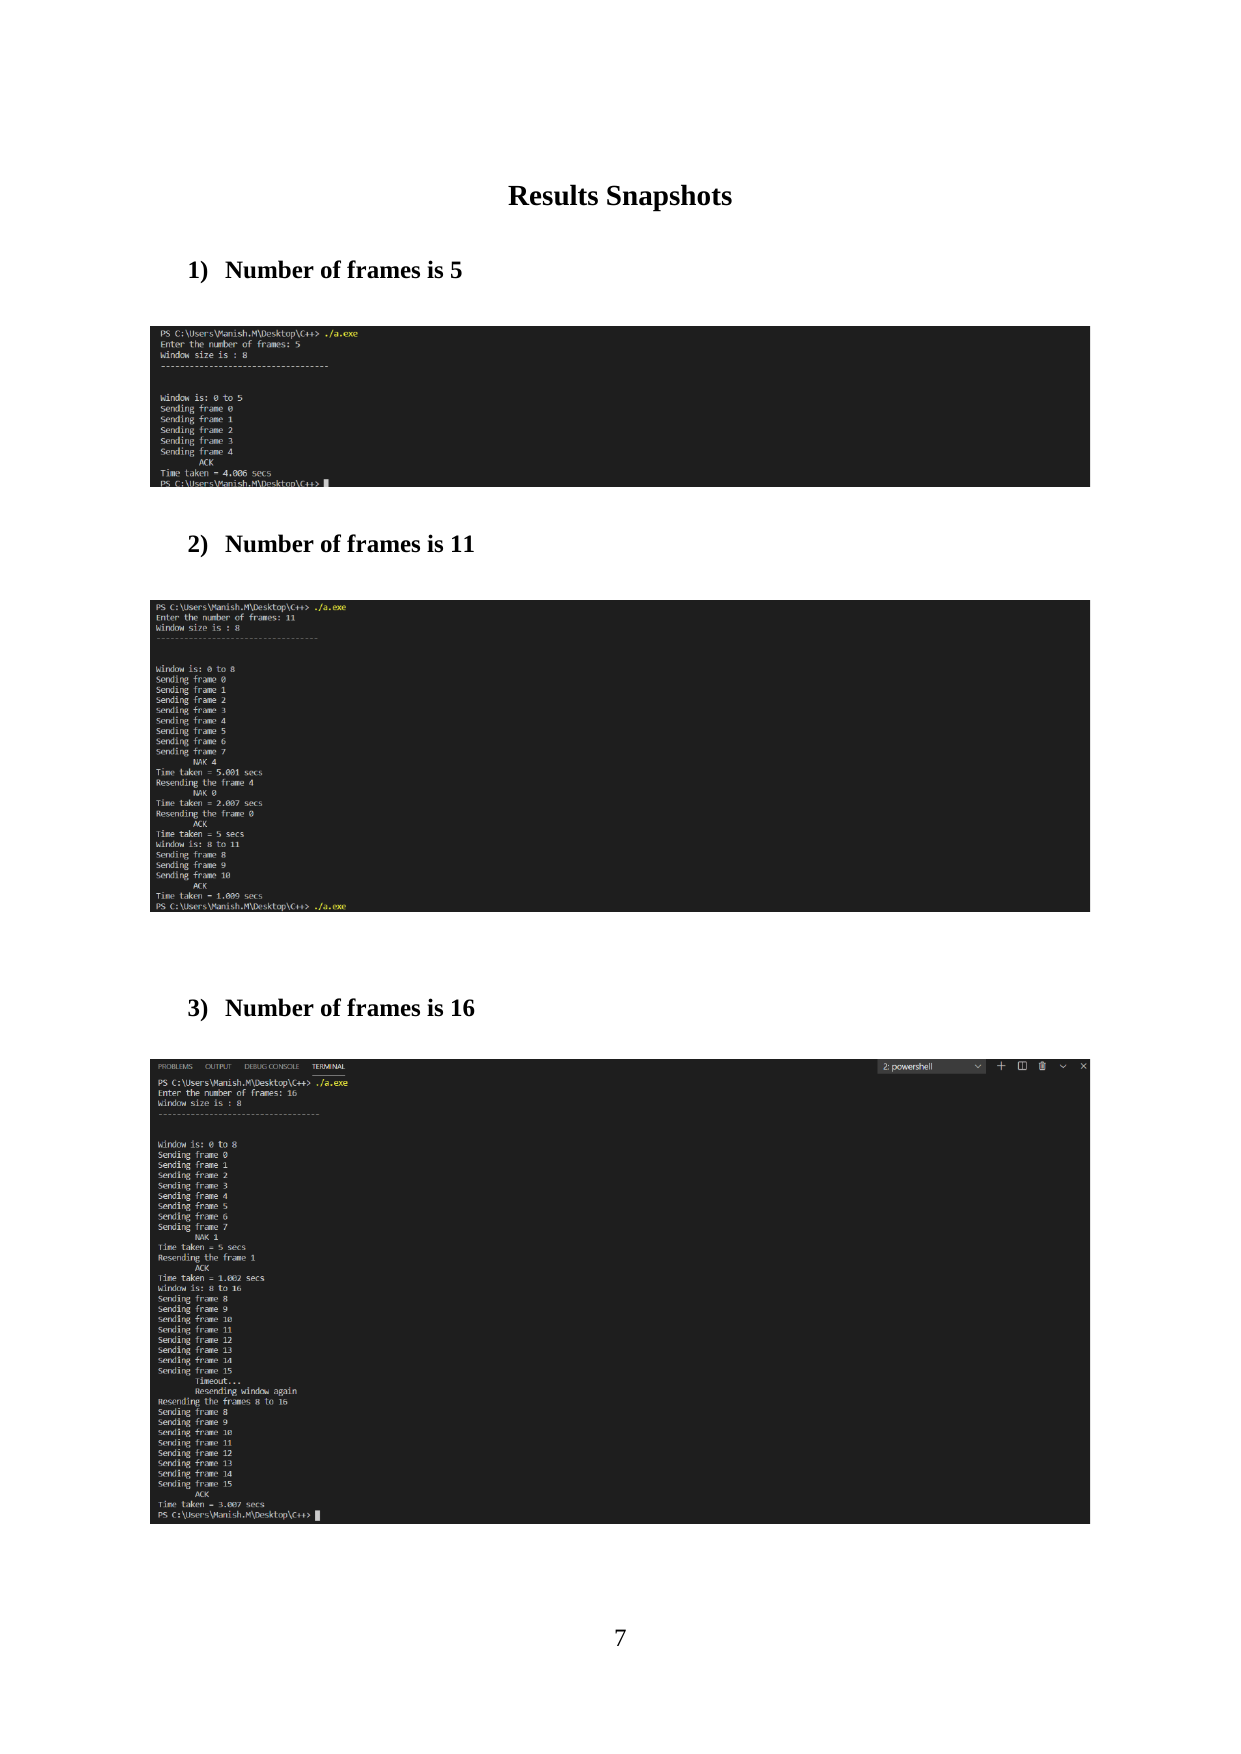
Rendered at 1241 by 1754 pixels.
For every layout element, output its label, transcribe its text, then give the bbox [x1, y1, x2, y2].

list Number of frames is 16 [187, 993, 1090, 1022]
list Number of frames is 11 [187, 529, 1090, 558]
text Results Snapshots [150, 178, 1090, 211]
picture [150, 326, 1091, 487]
list Number of frames is 5 [187, 255, 1090, 283]
picture [150, 1059, 1091, 1524]
picture [150, 600, 1091, 912]
